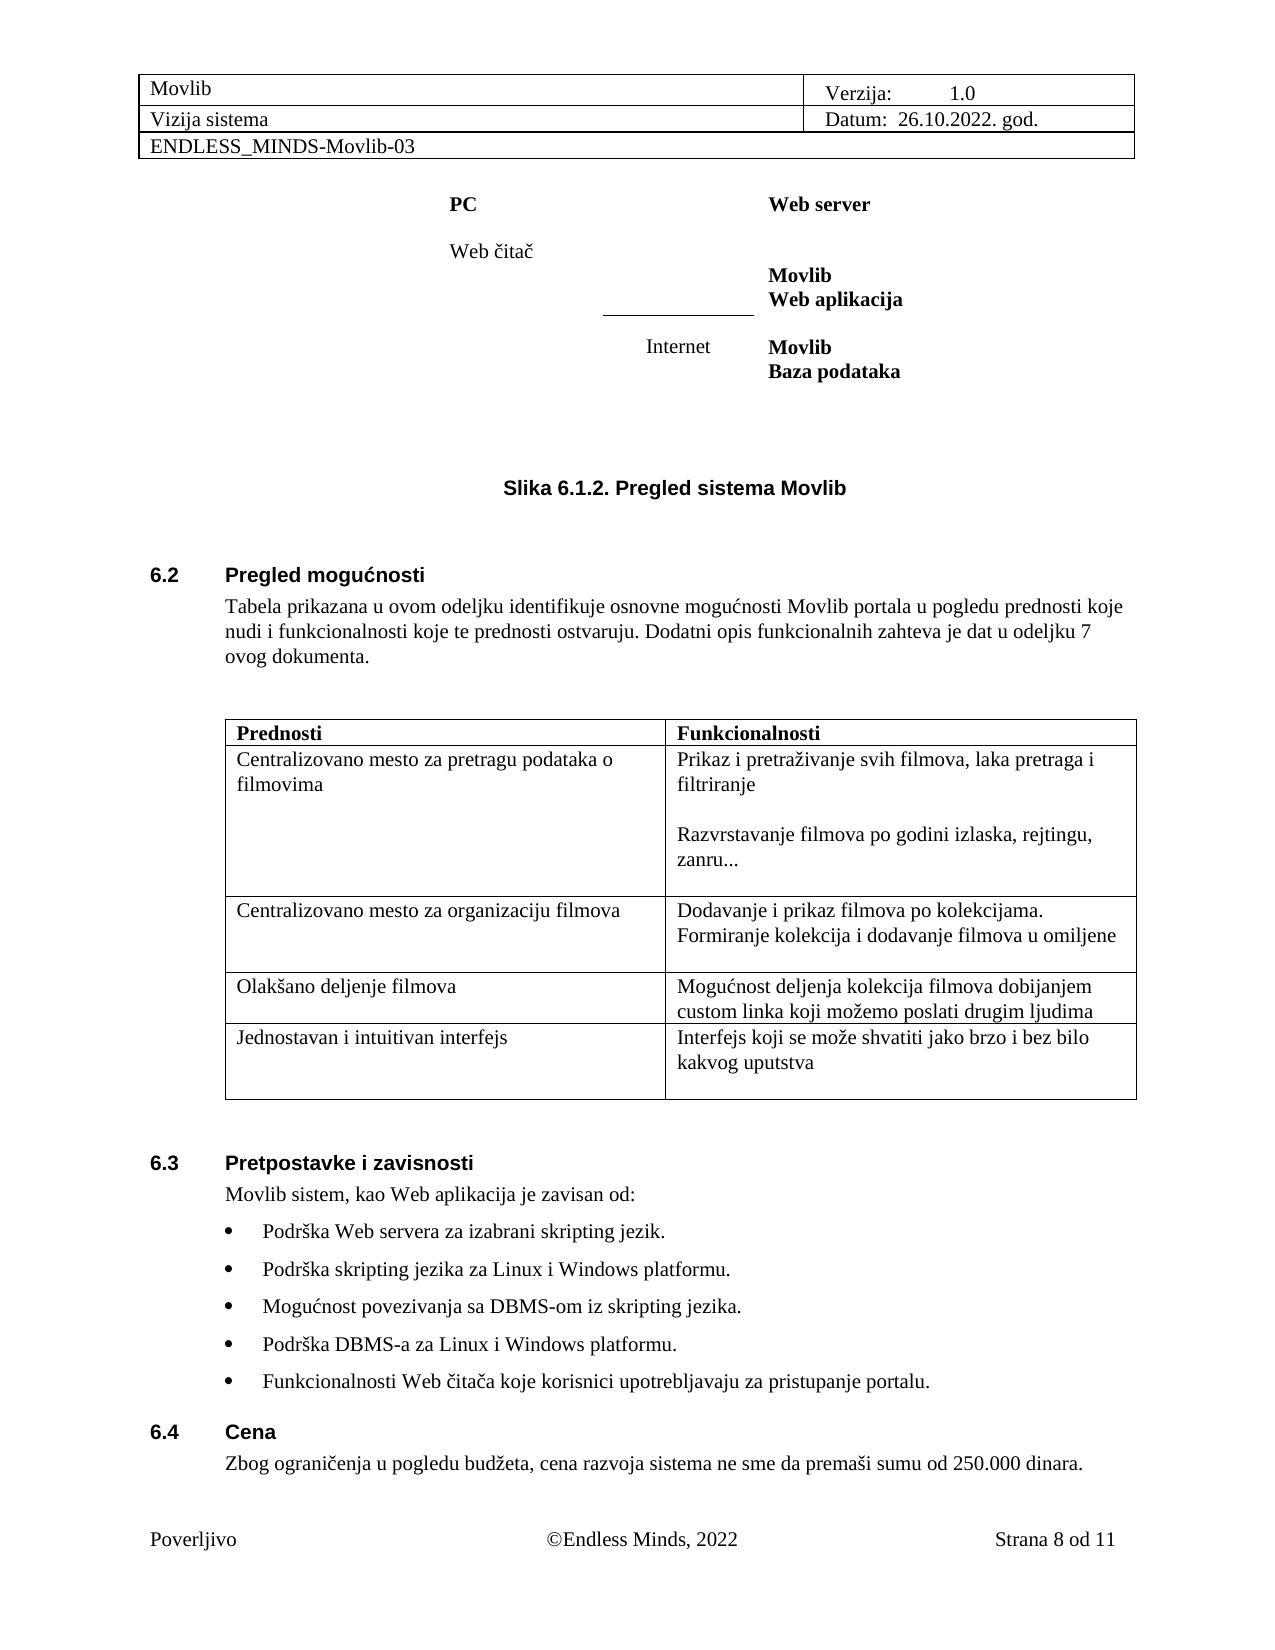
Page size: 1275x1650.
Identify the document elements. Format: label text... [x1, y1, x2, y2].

table_cell Centralizovano mesto za organizaciju filmova [226, 897, 665, 972]
list Podrška Web servera za izabrani skripting jezik. [225, 1218, 1125, 1243]
table_header Prednosti [226, 720, 665, 744]
text Movlib sistem, kao Web aplikacija je zavisan od: [225, 1181, 1125, 1206]
table_cell Jednostavan i intuitivan interfejs [226, 1024, 665, 1099]
subtitle Pretpostavke i zavisnosti [150, 1150, 1125, 1175]
table_cell Interfejs koji se može shvatiti jako brzo i bez bilo kakvog uputstva [666, 1024, 1136, 1099]
list Mogućnost povezivanja sa DBMS-om iz skripting jezika. [225, 1293, 1125, 1318]
list Podrška skripting jezika za Linux i Windows platformu. [225, 1256, 1125, 1281]
text Slika 6.1.2. Pregled sistema Movlib [225, 475, 1125, 500]
table_cell Prikaz i pretraživanje svih filmova, laka pretraga i filtriranje Razvrstavanje filmova po godini izlaska, rejtingu, zanru... [666, 746, 1136, 896]
table_cell Dodavanje i prikaz filmova po kolekcijama. Formiranje kolekcija i dodavanje filmova u omiljene [666, 897, 1136, 972]
table_cell Mogućnost deljenja kolekcija filmova dobijanjem custom linka koji možemo poslati drugim ljudima [666, 973, 1136, 1023]
table_cell Olakšano deljenje filmova [226, 973, 665, 1023]
text Zbog ograničenja u pogledu budžeta, cena razvoja sistema ne sme da premaši sumu od 250.000 dinara. [225, 1450, 1125, 1475]
list Podrška DBMS-a za Linux i Windows platformu. [225, 1331, 1125, 1356]
text Tabela prikazana u ovom odeljku identifikuje osnovne mogućnosti Movlib portala u pogledu prednosti koje nudi i funkcionalnosti koje te prednosti ostvaruju. Dodatni opis funkcionalnih zahteva je dat u odeljku 7 ovog dokumenta. [225, 593, 1125, 668]
table_header Funkcionalnosti [666, 720, 1136, 744]
table_cell Centralizovano mesto za pretragu podataka o filmovima [226, 746, 665, 896]
subtitle Cena [150, 1418, 1125, 1443]
list Funkcionalnosti Web čitača koje korisnici upotrebljavaju za pristupanje portalu. [225, 1368, 1125, 1393]
subtitle Pregled mogućnosti [150, 562, 1125, 587]
